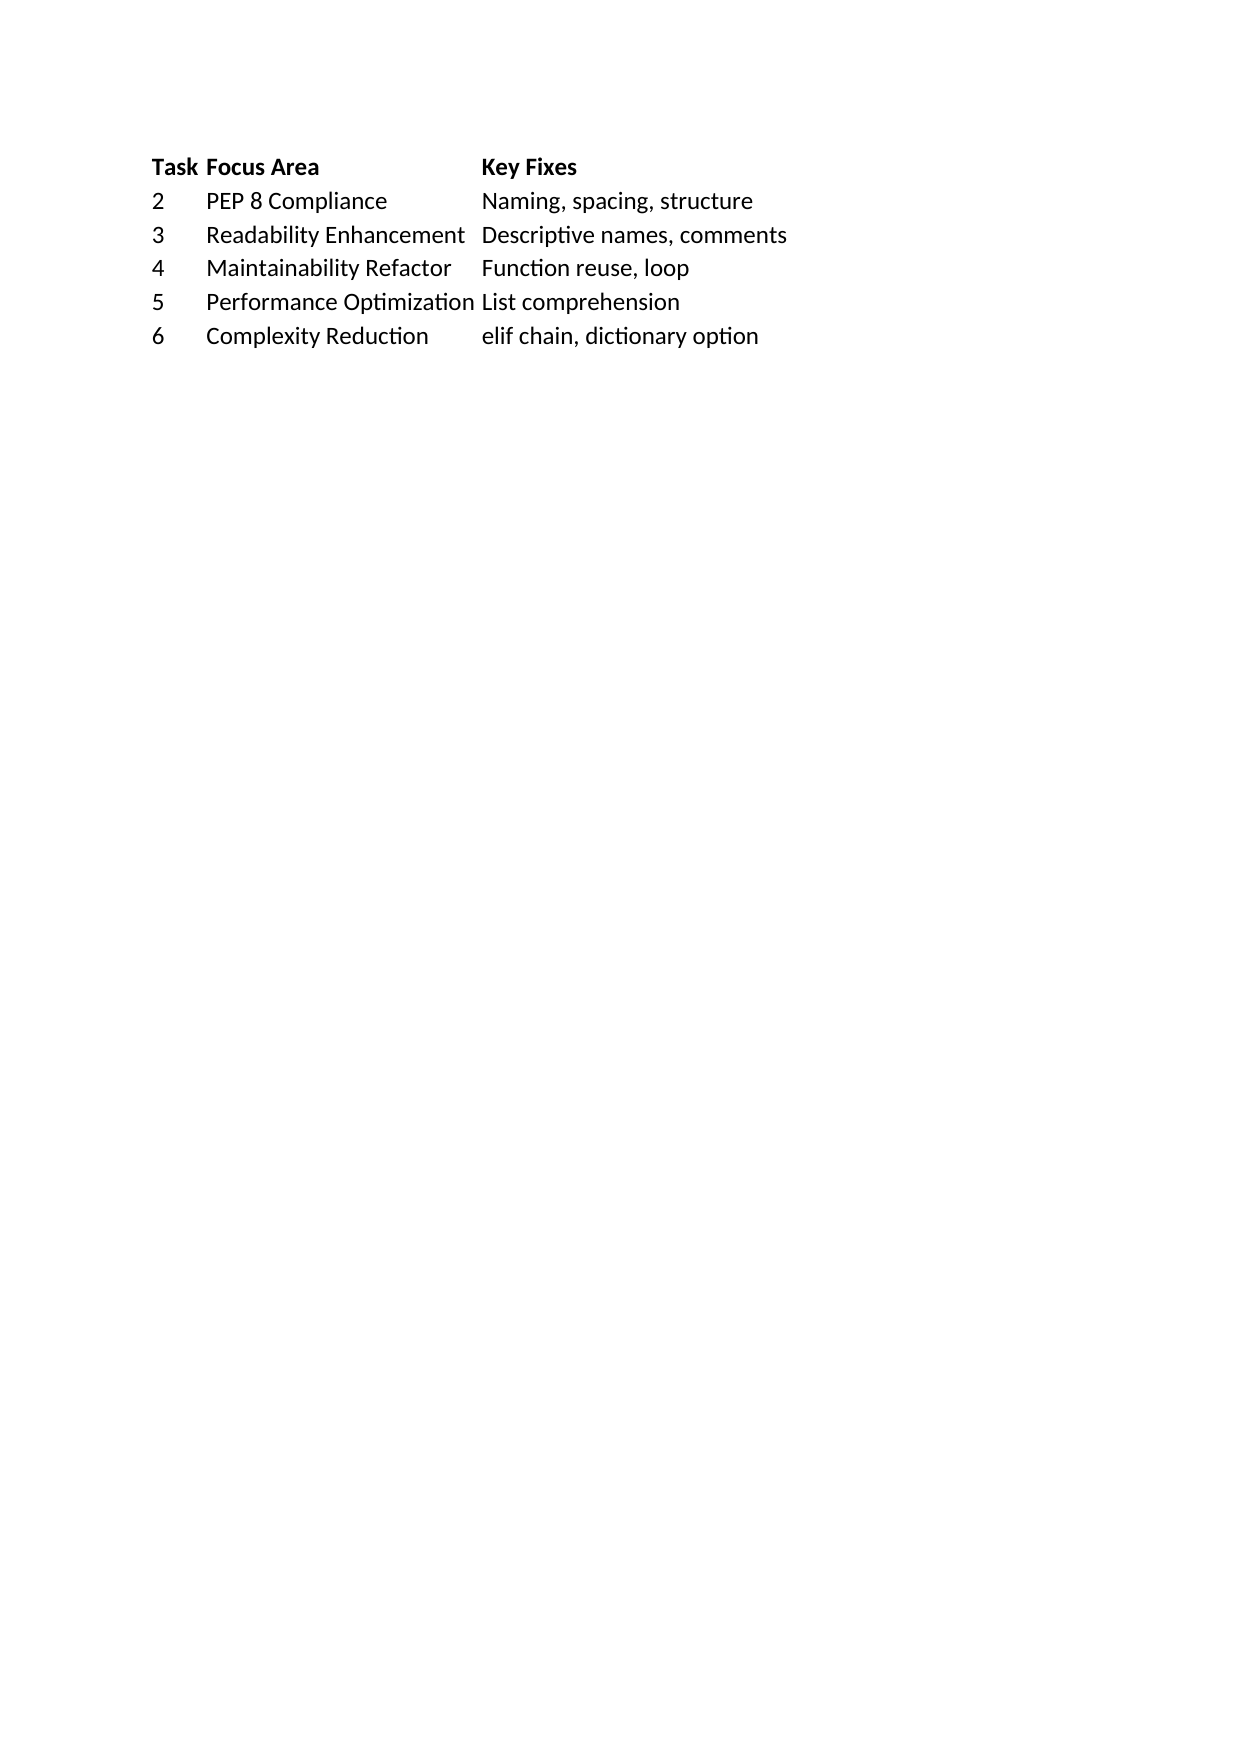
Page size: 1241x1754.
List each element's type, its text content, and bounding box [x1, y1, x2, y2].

table_cell elif chain, dictionary option [480, 318, 828, 352]
table_cell 4 [150, 251, 204, 284]
table_cell PEP 8 Compliance [205, 184, 480, 217]
table_cell Function reuse, loop [480, 251, 828, 284]
table_cell 3 [150, 217, 204, 251]
table_header Focus Area [205, 150, 480, 184]
table_cell Readability Enhancement [205, 217, 480, 251]
table_cell 5 [150, 285, 204, 318]
table_cell Descriptive names, comments [480, 217, 828, 251]
table_header Task [150, 150, 204, 184]
table_cell List comprehension [480, 285, 828, 318]
table_cell Naming, spacing, structure [480, 184, 828, 217]
table_header Key Fixes [480, 150, 828, 184]
table_cell 2 [150, 184, 204, 217]
table_cell Maintainability Refactor [205, 251, 480, 284]
table_cell 6 [150, 318, 204, 352]
table_cell Performance Optimization [205, 285, 480, 318]
table_cell Complexity Reduction [205, 318, 480, 352]
